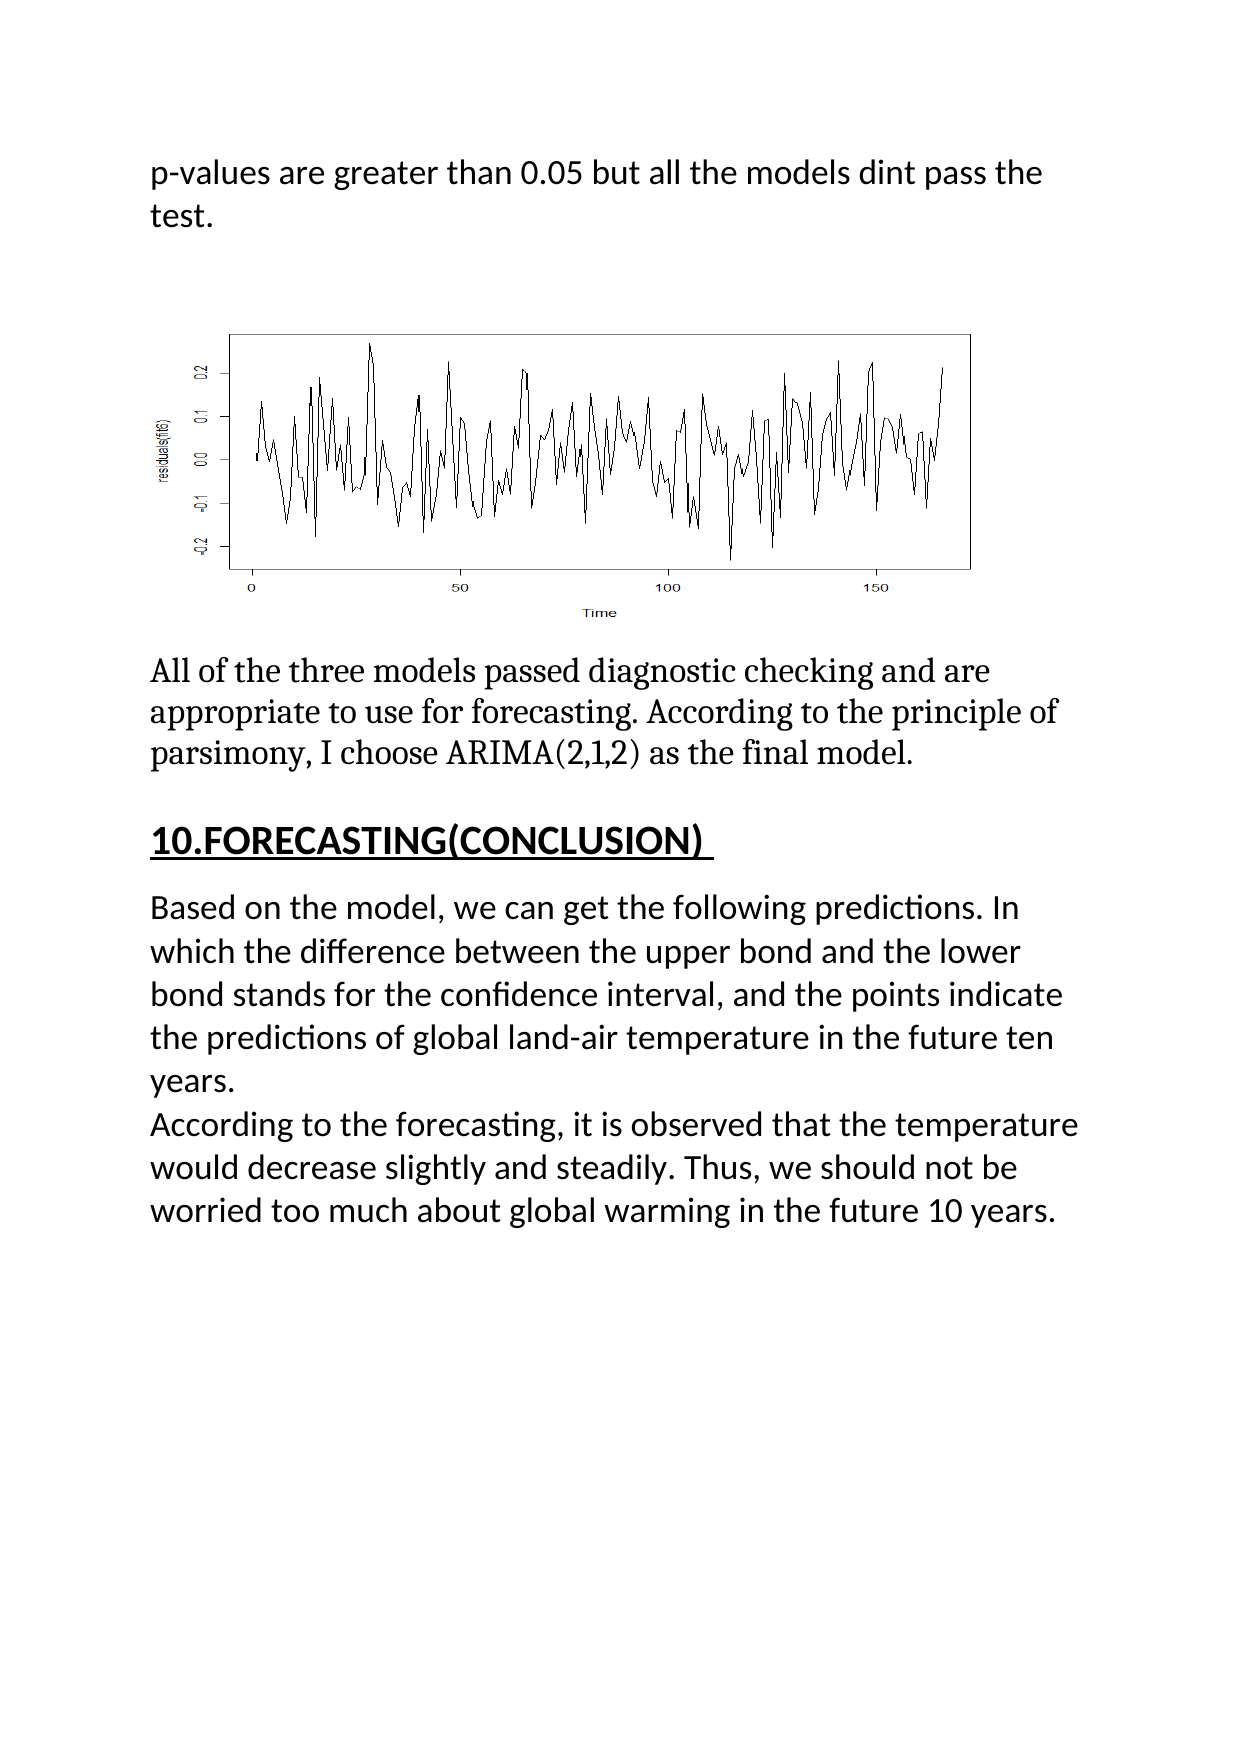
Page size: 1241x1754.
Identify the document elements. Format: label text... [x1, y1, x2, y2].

text According to the forecasting, it is observed that the temperature would decrease slightly and steadily. Thus, we should not be worried too much about global warming in the future 10 years. [150, 1102, 1090, 1231]
text Based on the model, we can get the following predictions. In which the difference between the upper bond and the lower bond stands for the confidence interval, and the points indicate the predictions of global land-air temperature in the future ten years. [150, 885, 1090, 1102]
text All of the three models passed diagnostic checking and are appropriate to use for forecasting. According to the principle of parsimony, I choose ARIMA(2,1,2) as the final model. [150, 651, 1090, 773]
text p-values are greater than 0.05 but all the models dint pass the test. [150, 150, 1090, 236]
picture [150, 283, 1012, 632]
text 10.FORECASTING(CONCLUSION) [150, 814, 1090, 865]
